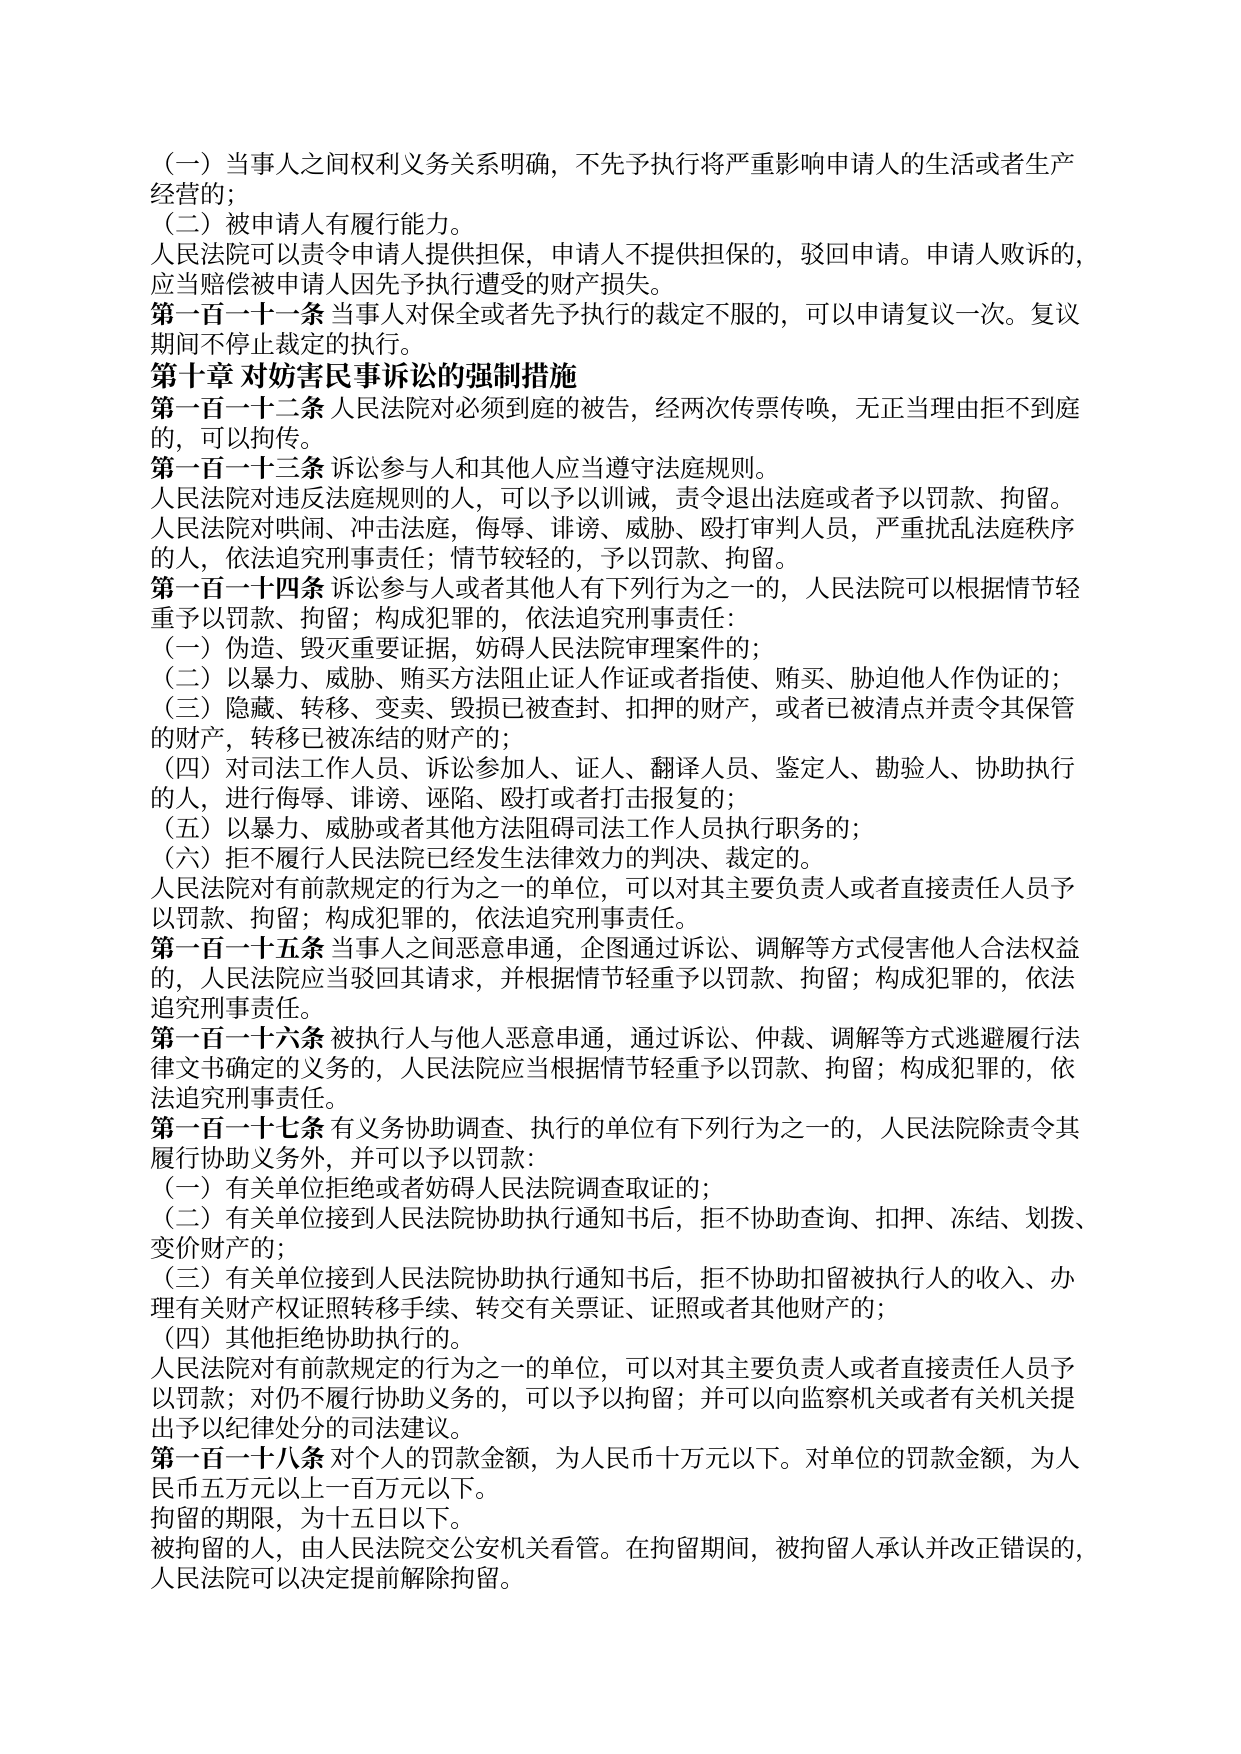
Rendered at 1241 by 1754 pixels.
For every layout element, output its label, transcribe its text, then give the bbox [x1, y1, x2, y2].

text 人民法院对有前款规定的行为之一的单位，可以对其主要负责人或者直接责任人员予以罚款；对仍不履行协助义务的，可以予以拘留；并可以向监察机关或者有关机关提出予以纪律处分的司法建议。 [150, 1354, 1090, 1444]
text （六）拒不履行人民法院已经发生法律效力的判决、裁定的。 [150, 844, 1090, 874]
text （二）被申请人有履行能力。 [150, 210, 1090, 240]
text 第一百一十四条 诉讼参与人或者其他人有下列行为之一的，人民法院可以根据情节轻重予以罚款、拘留；构成犯罪的，依法追究刑事责任： [150, 574, 1090, 634]
text （一）当事人之间权利义务关系明确，不先予执行将严重影响申请人的生活或者生产经营的； [150, 150, 1090, 210]
text 被拘留的人，由人民法院交公安机关看管。在拘留期间，被拘留人承认并改正错误的，人民法院可以决定提前解除拘留。 [150, 1534, 1090, 1594]
text 第一百一十八条 对个人的罚款金额，为人民币十万元以下。对单位的罚款金额，为人民币五万元以上一百万元以下。 [150, 1444, 1090, 1504]
text 第一百一十三条 诉讼参与人和其他人应当遵守法庭规则。 [150, 454, 1090, 484]
text （四）对司法工作人员、诉讼参加人、证人、翻译人员、鉴定人、勘验人、协助执行的人，进行侮辱、诽谤、诬陷、殴打或者打击报复的； [150, 754, 1090, 814]
text （一）伪造、毁灭重要证据，妨碍人民法院审理案件的； [150, 634, 1090, 664]
text 人民法院对哄闹、冲击法庭，侮辱、诽谤、威胁、殴打审判人员，严重扰乱法庭秩序的人，依法追究刑事责任；情节较轻的，予以罚款、拘留。 [150, 514, 1090, 574]
text 第一百一十一条 当事人对保全或者先予执行的裁定不服的，可以申请复议一次。复议期间不停止裁定的执行。 [150, 300, 1090, 360]
text 人民法院可以责令申请人提供担保，申请人不提供担保的，驳回申请。申请人败诉的，应当赔偿被申请人因先予执行遭受的财产损失。 [150, 240, 1090, 300]
text （二）有关单位接到人民法院协助执行通知书后，拒不协助查询、扣押、冻结、划拨、变价财产的； [150, 1204, 1090, 1264]
text （二）以暴力、威胁、贿买方法阻止证人作证或者指使、贿买、胁迫他人作伪证的； [150, 664, 1090, 694]
text 第一百一十二条 人民法院对必须到庭的被告，经两次传票传唤，无正当理由拒不到庭的，可以拘传。 [150, 394, 1090, 454]
text （五）以暴力、威胁或者其他方法阻碍司法工作人员执行职务的； [150, 814, 1090, 844]
text 第一百一十五条 当事人之间恶意串通，企图通过诉讼、调解等方式侵害他人合法权益的，人民法院应当驳回其请求，并根据情节轻重予以罚款、拘留；构成犯罪的，依法追究刑事责任。 [150, 934, 1090, 1024]
subtitle 第十章 对妨害民事诉讼的强制措施 [150, 360, 1090, 394]
text 第一百一十七条 有义务协助调查、执行的单位有下列行为之一的，人民法院除责令其履行协助义务外，并可以予以罚款： [150, 1114, 1090, 1174]
text 拘留的期限，为十五日以下。 [150, 1504, 1090, 1534]
text （四）其他拒绝协助执行的。 [150, 1324, 1090, 1354]
text （三）隐藏、转移、变卖、毁损已被查封、扣押的财产，或者已被清点并责令其保管的财产，转移已被冻结的财产的； [150, 694, 1090, 754]
text 人民法院对违反法庭规则的人，可以予以训诫，责令退出法庭或者予以罚款、拘留。 [150, 484, 1090, 514]
text （三）有关单位接到人民法院协助执行通知书后，拒不协助扣留被执行人的收入、办理有关财产权证照转移手续、转交有关票证、证照或者其他财产的； [150, 1264, 1090, 1324]
text （一）有关单位拒绝或者妨碍人民法院调查取证的； [150, 1174, 1090, 1204]
text 第一百一十六条 被执行人与他人恶意串通，通过诉讼、仲裁、调解等方式逃避履行法律文书确定的义务的，人民法院应当根据情节轻重予以罚款、拘留；构成犯罪的，依法追究刑事责任。 [150, 1024, 1090, 1114]
text 人民法院对有前款规定的行为之一的单位，可以对其主要负责人或者直接责任人员予以罚款、拘留；构成犯罪的，依法追究刑事责任。 [150, 874, 1090, 934]
